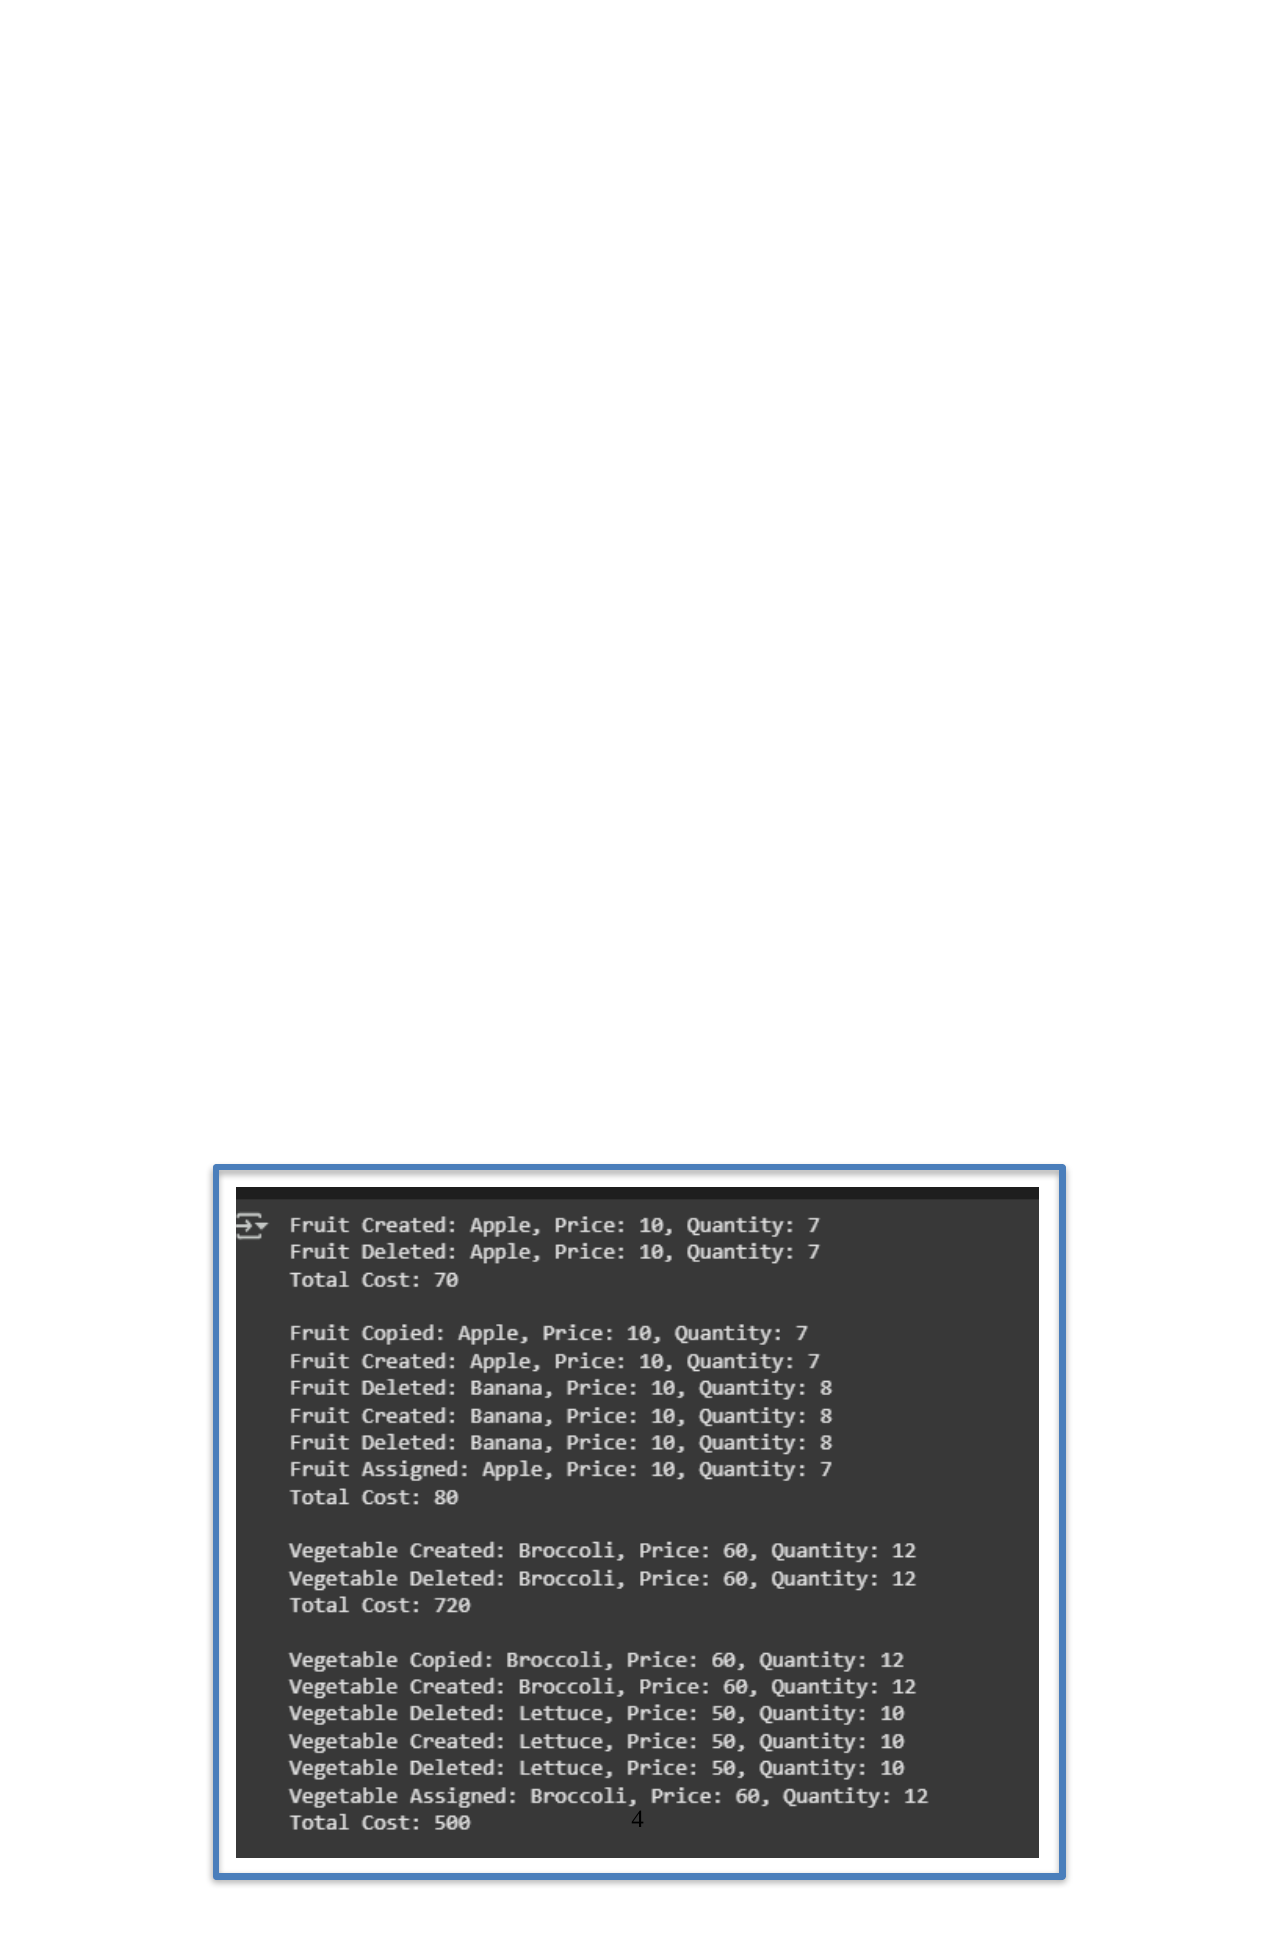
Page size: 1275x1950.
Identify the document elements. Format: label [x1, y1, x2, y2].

picture [236, 1187, 1039, 1858]
